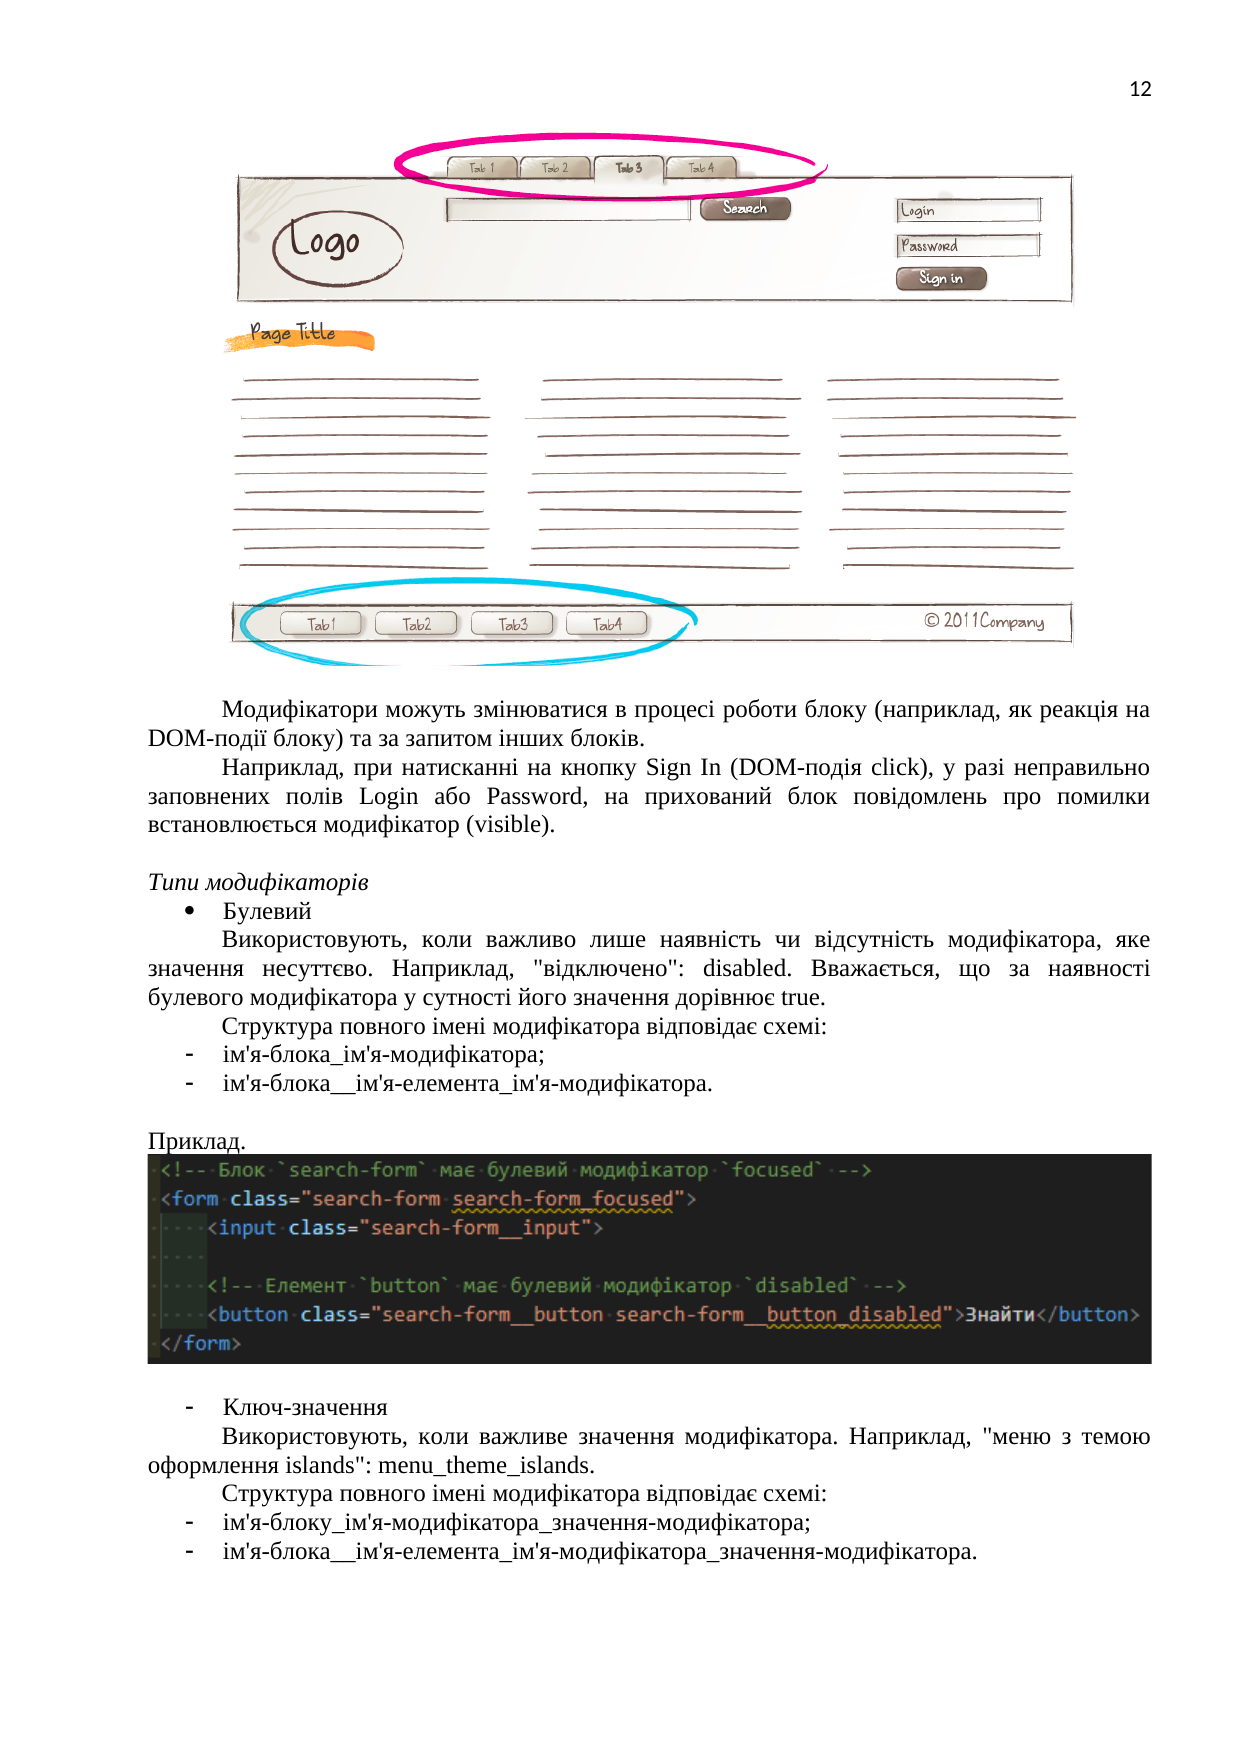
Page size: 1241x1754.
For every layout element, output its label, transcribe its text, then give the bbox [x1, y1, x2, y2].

picture [223, 129, 1077, 666]
list ім'я-блока_ім'я-модифікатора; [185, 1039, 1152, 1068]
text Структура повного імені модифікатора відповідає схемі: [148, 1011, 1152, 1039]
text Структура повного імені модифікатора відповідає схемі: [148, 1478, 1152, 1507]
text Наприклад, при натисканні на кнопку Sign In (DOM-подія click), у разі неправильно заповнених полів Login або Password, на прихований блок повідомлень про помилки встановлюється модифікатор (visible). [148, 752, 1152, 838]
text Приклад. [148, 1126, 1152, 1154]
text Використовують, коли важливо лише наявність чи відсутність модифікатора, яке значення несуттєво. Наприклад, "відключено": disabled. Вважається, що за наявності булевого модифікатора у сутності його значення дорівнює true. [148, 924, 1152, 1011]
list ім'я-блока__ім'я-елемента_ім'я-модифікатора. [185, 1068, 1152, 1097]
text Типи модифікаторів [148, 867, 1152, 896]
list Ключ-значення [185, 1392, 1152, 1421]
text Модифікатори можуть змінюватися в процесі роботи блоку (наприклад, як реакція на DOM-події блоку) та за запитом інших блоків. [148, 694, 1152, 752]
list ім'я-блоку_ім'я-модифікатора_значення-модифікатора; [185, 1507, 1152, 1536]
text Використовують, коли важливе значення модифікатора. Наприклад, "меню з темою оформлення islands": menu_theme_islands. [148, 1421, 1152, 1478]
list ім'я-блока__ім'я-елемента_ім'я-модифікатора_значення-модифікатора. [185, 1536, 1152, 1565]
picture [147, 1154, 1152, 1364]
list Булевий [185, 896, 1152, 924]
